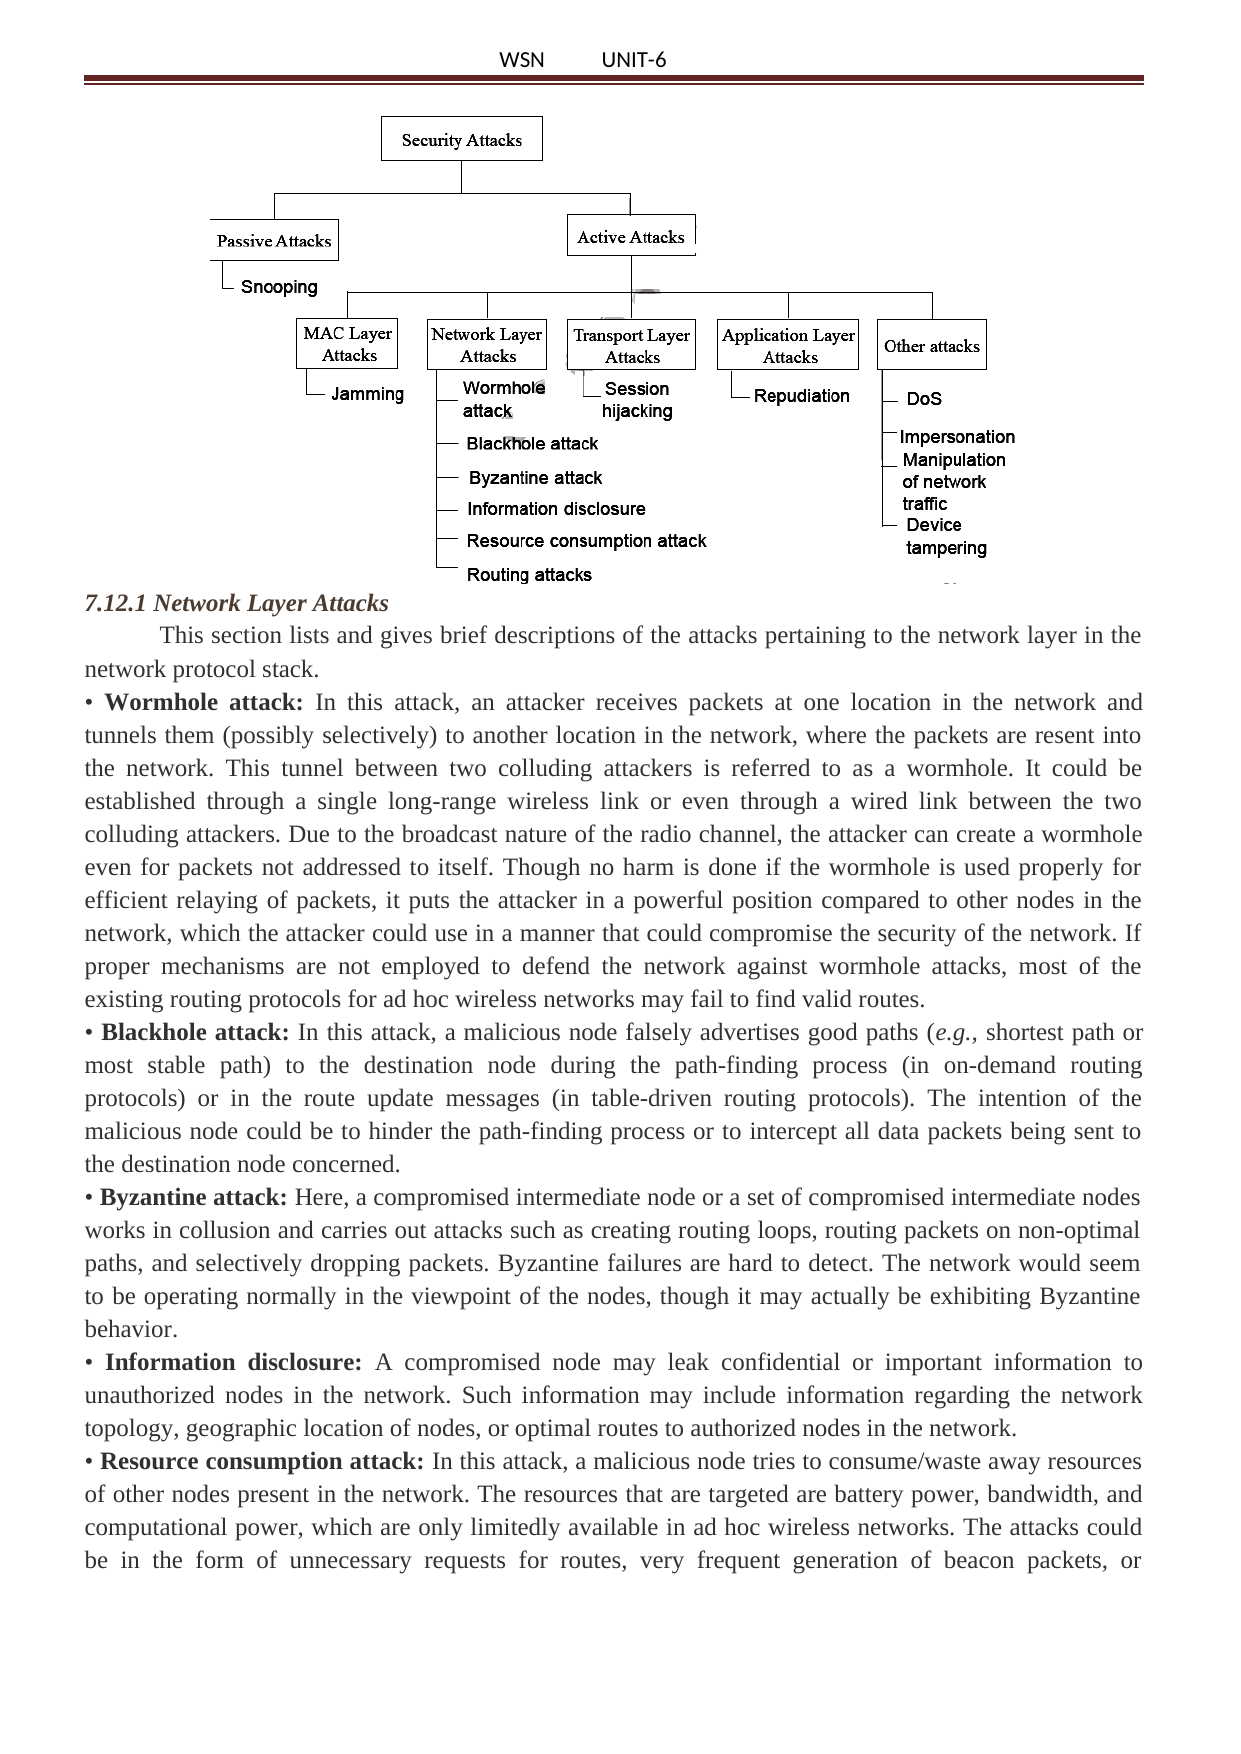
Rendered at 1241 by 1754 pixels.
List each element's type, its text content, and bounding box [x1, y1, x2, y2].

text • Information disclosure: A compromised node may leak confidential or important information to unauthorized nodes in the network. Such information may include information regarding the network topology, geographic location of nodes, or optimal routes to authorized nodes in the network. [84, 1347, 1144, 1442]
text • Wormhole attack: In this attack, an attacker receives packets at one location in the network and tunnels them (possibly selectively) to another location in the network, where the packets are resent into the network. This tunnel between two colluding attackers is referred to as a wormhole. It could be established through a single long-range wireless link or even through a wired link between the two colluding attackers. Due to the broadcast nature of the radio channel, the attacker can create a wormhole even for packets not addressed to itself. Though no harm is done if the wormhole is used properly for efficient relaying of packets, it puts the attacker in a powerful position compared to other nodes in the network, which the attacker could use in a manner that could compromise the security of the network. If proper mechanisms are not employed to defend the network against wormhole attacks, most of the existing routing protocols for ad hoc wireless networks may fail to find valid routes. [84, 687, 1144, 1013]
picture [210, 112, 1019, 584]
text • Blackhole attack: In this attack, a malicious node falsely advertises good paths (e.g., shortest path or most stable path) to the destination node during the path-finding process (in on-demand routing protocols) or in the route update messages (in table-driven routing protocols). The intention of the malicious node could be to hinder the path-finding process or to intercept all data packets being sent to the destination node concerned. [84, 1017, 1144, 1178]
text • Byzantine attack: Here, a compromised intermediate node or a set of compromised intermediate nodes works in collusion and carries out attacks such as creating routing loops, routing packets on non-optimal paths, and selectively dropping packets. Byzantine failures are hard to detect. The network would seem to be operating normally in the viewpoint of the nodes, though it may actually be exhibiting Byzantine behavior. [84, 1182, 1142, 1343]
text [84, 1446, 1144, 1574]
text 7.12.1 Network Layer Attacks [84, 588, 1144, 616]
text This section lists and gives brief descriptions of the attacks pertaining to the network layer in the network protocol stack. [84, 621, 1144, 682]
